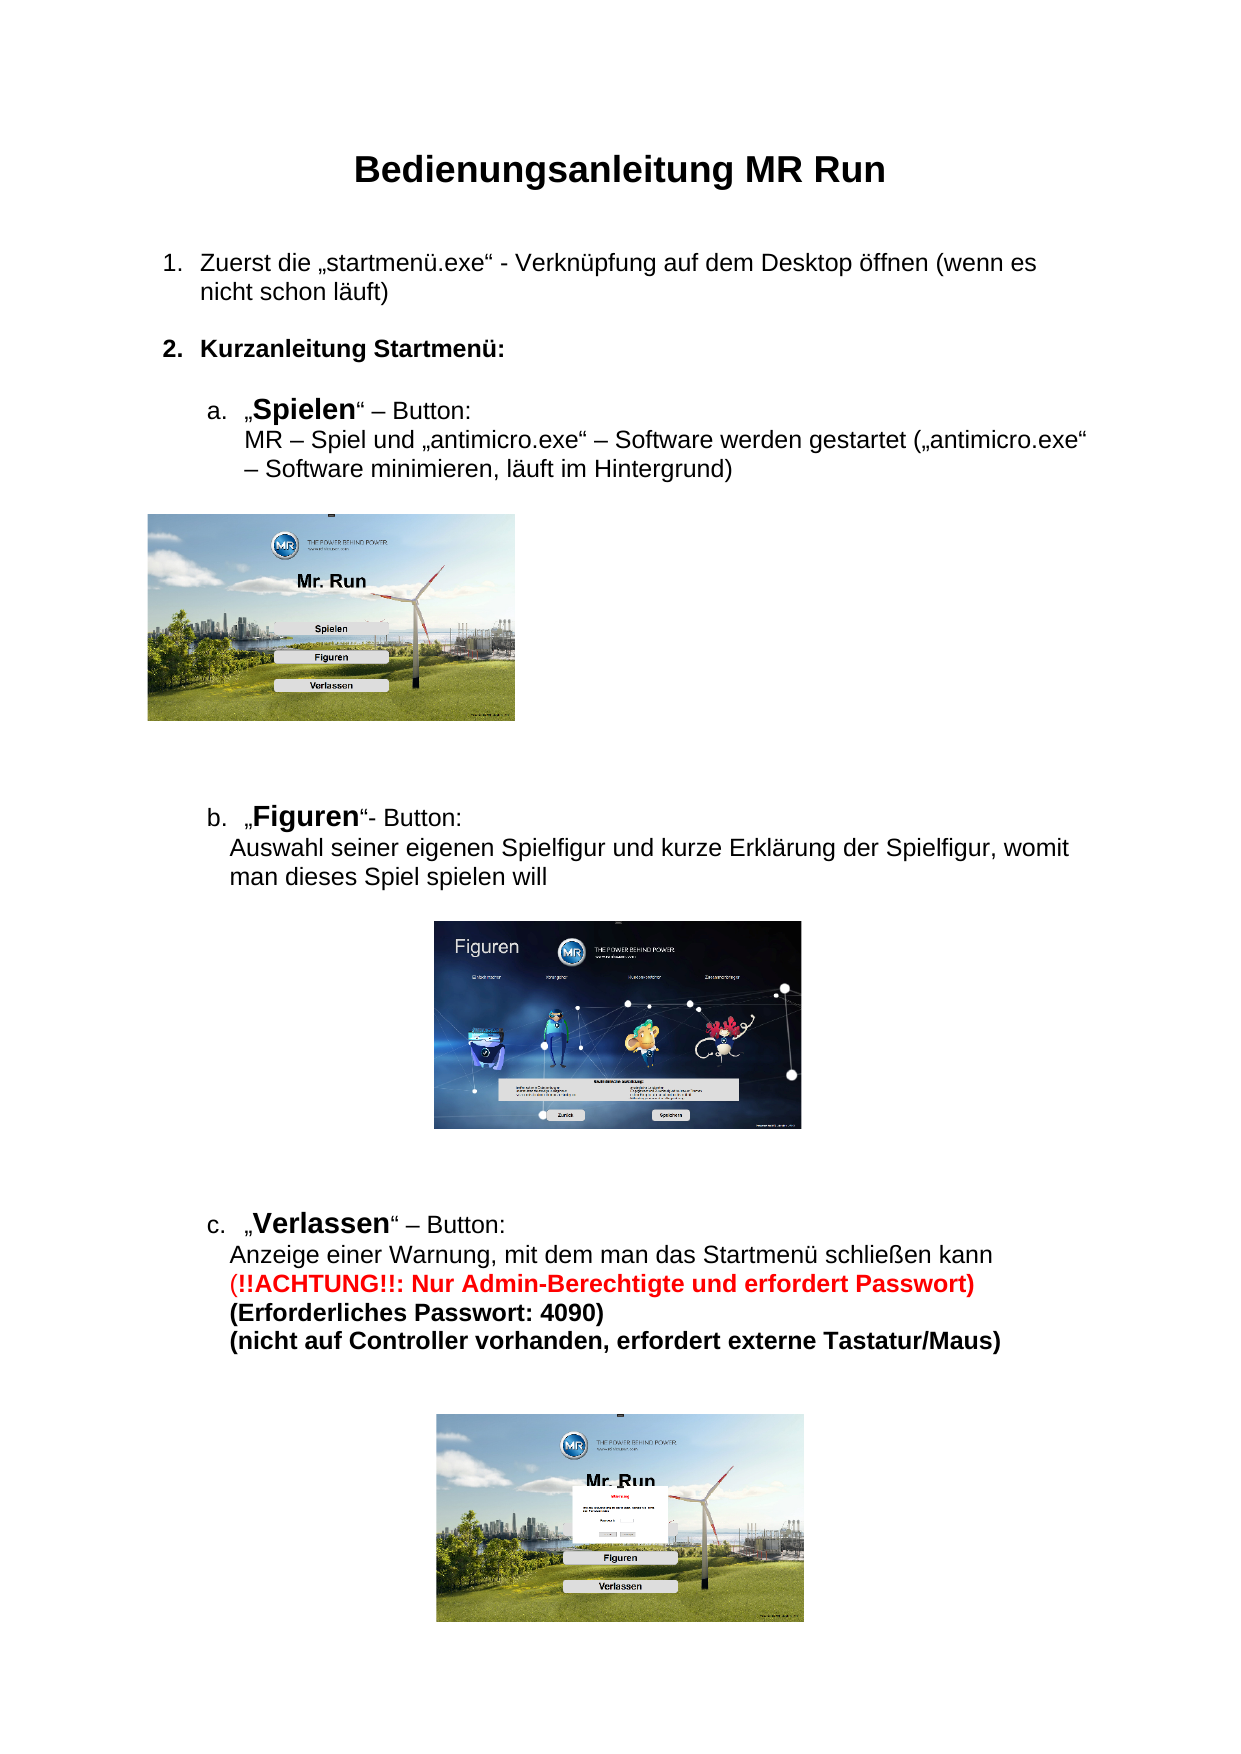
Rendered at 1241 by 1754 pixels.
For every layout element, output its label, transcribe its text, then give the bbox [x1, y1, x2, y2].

picture [434, 921, 802, 1129]
list „Verlassen“ – Button: [207, 1207, 1093, 1240]
list MR – Spiel und „antimicro.exe“ – Software werden gestartet („antimicro.exe“ – Software minimieren, läuft im Hintergrund) [244, 426, 1093, 483]
text Anzeige einer Warnung, mit dem man das Startmenü schließen kann [215, 1240, 1093, 1269]
list (Erforderliches Passwort: 4090) [229, 1298, 1093, 1326]
picture [436, 1414, 804, 1622]
list „Figuren“- Button: [207, 799, 1093, 833]
list (!!ACHTUNG!!: Nur Admin-Berechtigte und erfordert Passwort) [229, 1269, 1093, 1298]
list „Spielen“ – Button: [207, 392, 1093, 426]
list Zuerst die „startmenü.exe“ - Verknüpfung auf dem Desktop öffnen (wenn es nicht schon läuft) [162, 248, 1093, 306]
list Kurzanleitung Startmenü: [162, 334, 1093, 363]
text Bedienungsanleitung MR Run [148, 148, 1093, 191]
list Auswahl seiner eigenen Spielfigur und kurze Erklärung der Spielfigur, womit man dieses Spiel spielen will [229, 833, 1093, 890]
picture [147, 514, 515, 721]
list (nicht auf Controller vorhanden, erfordert externe Tastatur/Maus) [229, 1326, 1093, 1355]
